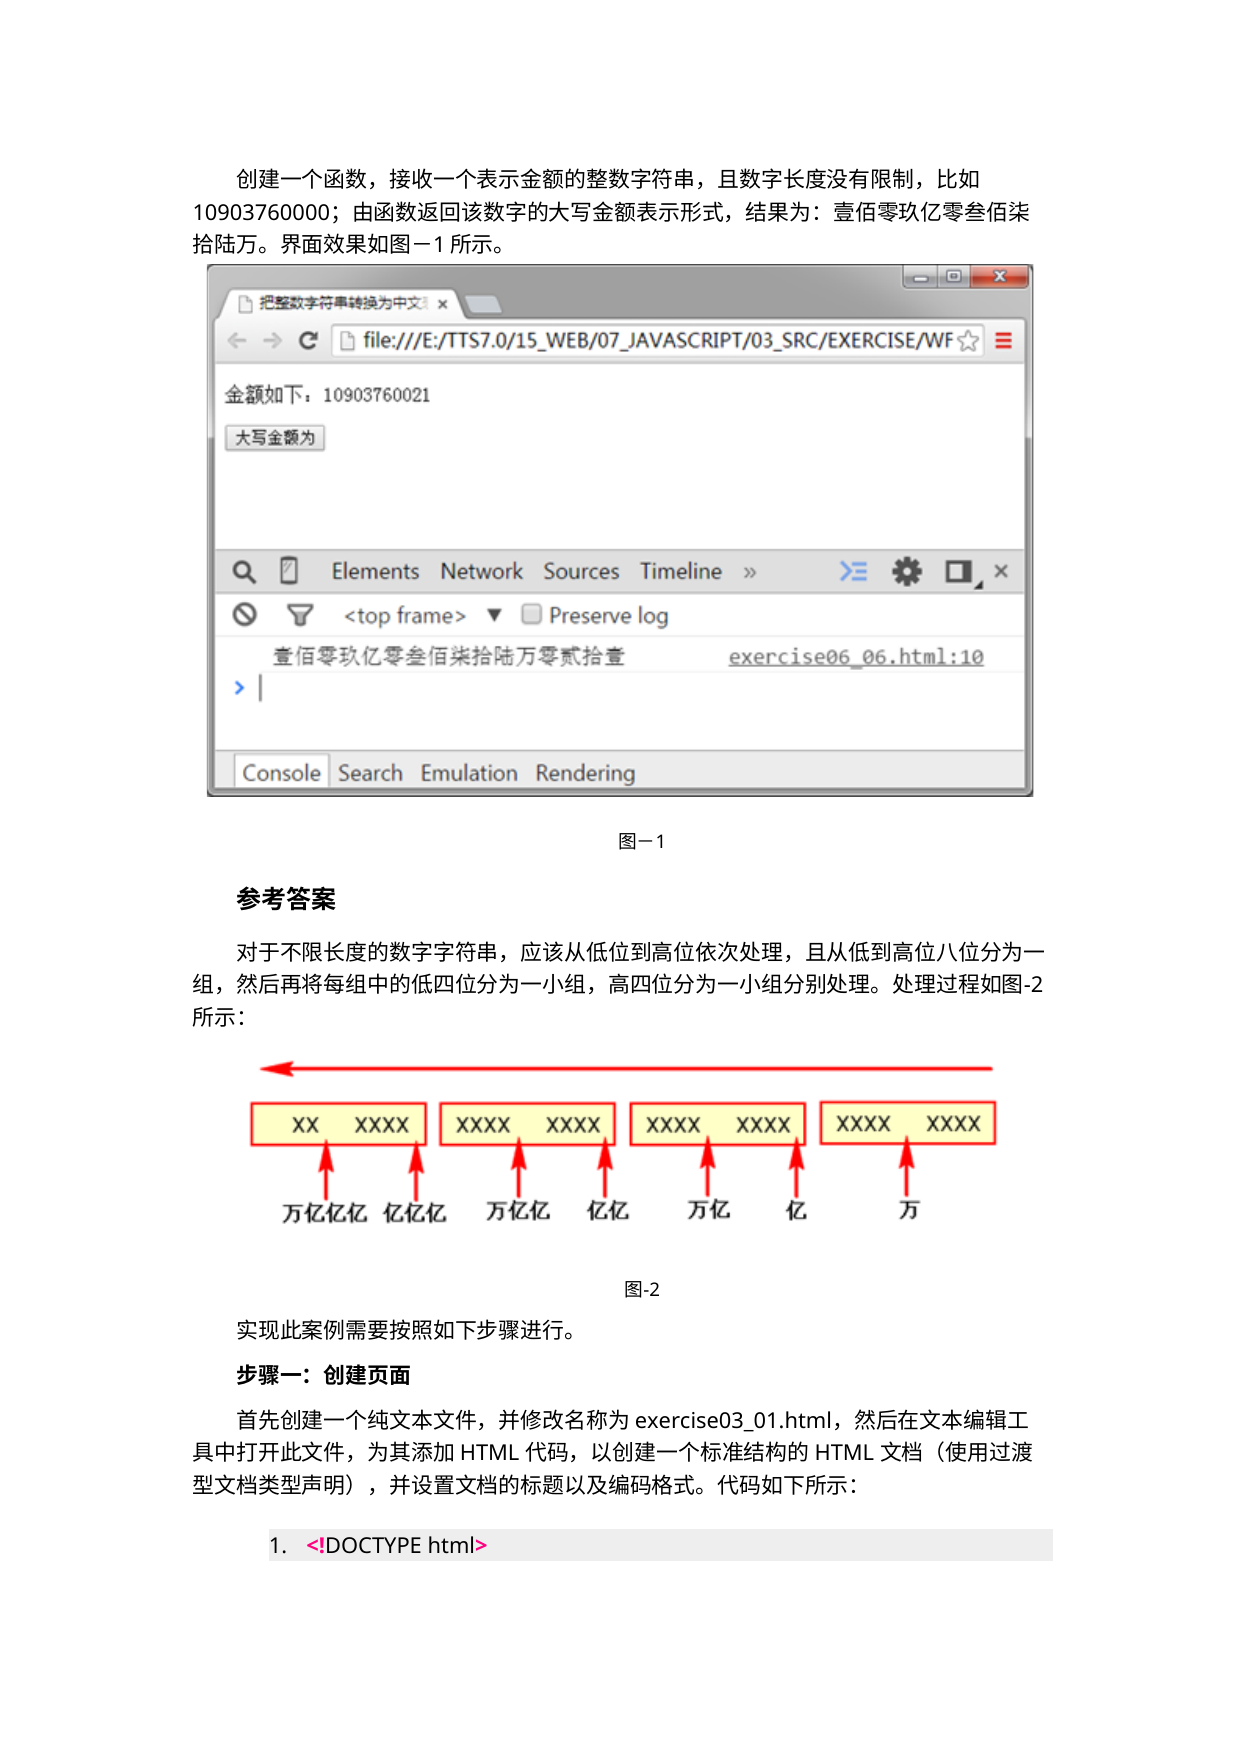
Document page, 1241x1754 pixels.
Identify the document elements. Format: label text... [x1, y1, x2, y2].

text 首先创建一个纯文本文件，并修改名称为 exercise03_01.html，然后在文本编辑工具中打开此文件，为其添加 HTML 代码，以创建一个标准结构的 HTML 文档（使用过渡型文档类型声明），并设置文档的标题以及编码格式。代码如下所示： [192, 1402, 1048, 1500]
text 图－1 [195, 824, 1045, 857]
picture [187, 1036, 1054, 1238]
text 实现此案例需要按照如下步骤进行。 [192, 1312, 1048, 1345]
text 图-2 [195, 1272, 1045, 1304]
picture [206, 264, 1034, 797]
text 对于不限长度的数字字符串，应该从低位到高位依次处理，且从低到高位八位分为一组，然后再将每组中的低四位分为一小组，高四位分为一小组分别处理。处理过程如图-2所示： [192, 934, 1048, 1032]
text 参考答案 [192, 865, 1048, 930]
text 步骤一：创建页面 [192, 1357, 1048, 1390]
text 创建一个函数，接收一个表示金额的整数字符串，且数字长度没有限制，比如10903760000；由函数返回该数字的大写金额表示形式，结果为：壹佰零玖亿零叁佰柒拾陆万。界面效果如图－1所示。 [192, 162, 1048, 259]
list <!DOCTYPE html> [269, 1529, 1053, 1561]
